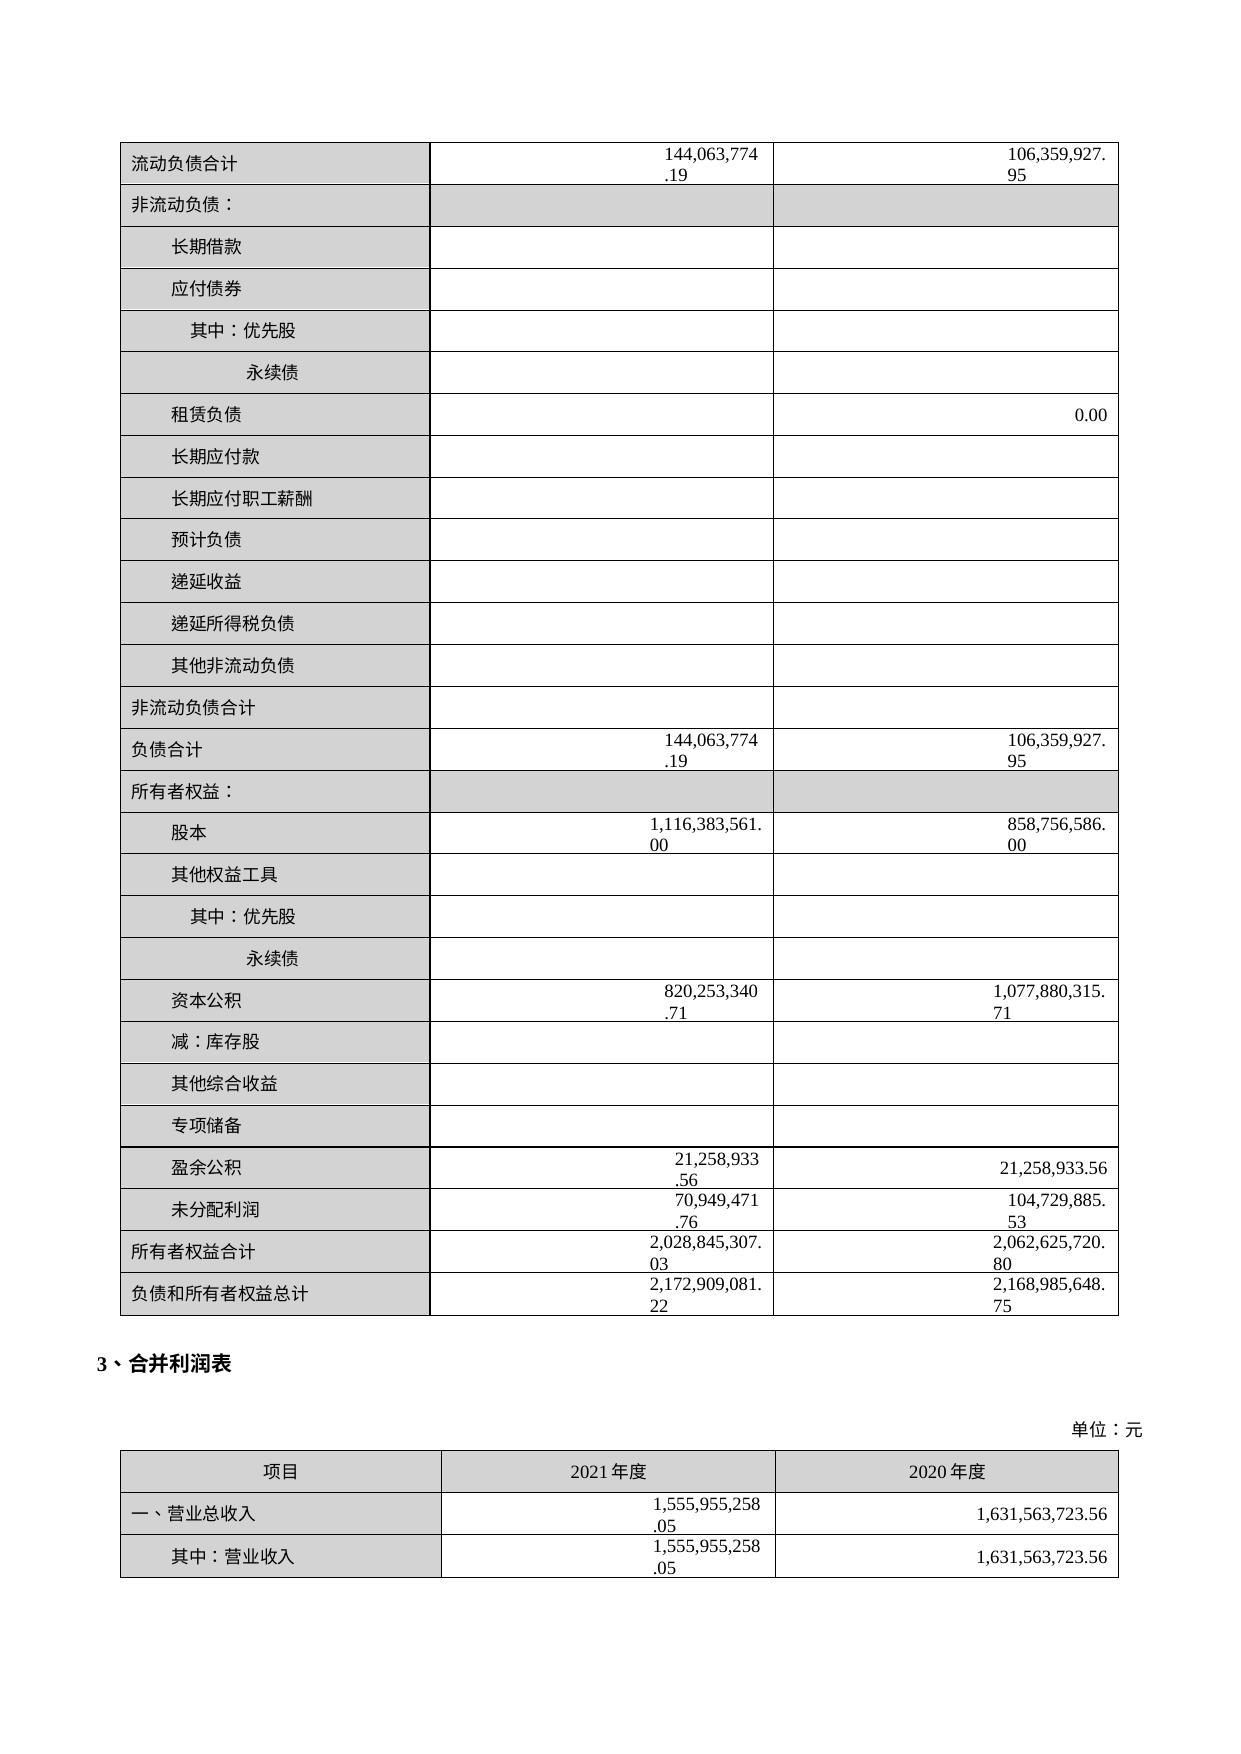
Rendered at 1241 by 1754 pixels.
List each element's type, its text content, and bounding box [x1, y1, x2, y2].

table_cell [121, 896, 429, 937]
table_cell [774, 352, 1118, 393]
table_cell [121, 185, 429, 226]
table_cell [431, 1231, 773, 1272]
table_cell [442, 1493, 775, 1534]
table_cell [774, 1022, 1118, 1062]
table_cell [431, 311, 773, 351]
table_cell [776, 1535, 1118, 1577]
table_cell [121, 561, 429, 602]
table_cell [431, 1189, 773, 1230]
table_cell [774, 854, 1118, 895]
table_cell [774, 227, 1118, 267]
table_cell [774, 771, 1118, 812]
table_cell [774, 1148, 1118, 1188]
text 单位：元 [97, 1417, 1142, 1441]
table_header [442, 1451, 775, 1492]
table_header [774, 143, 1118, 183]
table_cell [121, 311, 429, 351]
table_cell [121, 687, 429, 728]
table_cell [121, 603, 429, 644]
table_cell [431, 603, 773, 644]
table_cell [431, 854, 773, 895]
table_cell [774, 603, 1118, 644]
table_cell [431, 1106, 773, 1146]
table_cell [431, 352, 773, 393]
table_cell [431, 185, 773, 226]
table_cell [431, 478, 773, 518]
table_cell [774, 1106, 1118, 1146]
subtitle 3、合并利润表 [97, 1349, 1142, 1378]
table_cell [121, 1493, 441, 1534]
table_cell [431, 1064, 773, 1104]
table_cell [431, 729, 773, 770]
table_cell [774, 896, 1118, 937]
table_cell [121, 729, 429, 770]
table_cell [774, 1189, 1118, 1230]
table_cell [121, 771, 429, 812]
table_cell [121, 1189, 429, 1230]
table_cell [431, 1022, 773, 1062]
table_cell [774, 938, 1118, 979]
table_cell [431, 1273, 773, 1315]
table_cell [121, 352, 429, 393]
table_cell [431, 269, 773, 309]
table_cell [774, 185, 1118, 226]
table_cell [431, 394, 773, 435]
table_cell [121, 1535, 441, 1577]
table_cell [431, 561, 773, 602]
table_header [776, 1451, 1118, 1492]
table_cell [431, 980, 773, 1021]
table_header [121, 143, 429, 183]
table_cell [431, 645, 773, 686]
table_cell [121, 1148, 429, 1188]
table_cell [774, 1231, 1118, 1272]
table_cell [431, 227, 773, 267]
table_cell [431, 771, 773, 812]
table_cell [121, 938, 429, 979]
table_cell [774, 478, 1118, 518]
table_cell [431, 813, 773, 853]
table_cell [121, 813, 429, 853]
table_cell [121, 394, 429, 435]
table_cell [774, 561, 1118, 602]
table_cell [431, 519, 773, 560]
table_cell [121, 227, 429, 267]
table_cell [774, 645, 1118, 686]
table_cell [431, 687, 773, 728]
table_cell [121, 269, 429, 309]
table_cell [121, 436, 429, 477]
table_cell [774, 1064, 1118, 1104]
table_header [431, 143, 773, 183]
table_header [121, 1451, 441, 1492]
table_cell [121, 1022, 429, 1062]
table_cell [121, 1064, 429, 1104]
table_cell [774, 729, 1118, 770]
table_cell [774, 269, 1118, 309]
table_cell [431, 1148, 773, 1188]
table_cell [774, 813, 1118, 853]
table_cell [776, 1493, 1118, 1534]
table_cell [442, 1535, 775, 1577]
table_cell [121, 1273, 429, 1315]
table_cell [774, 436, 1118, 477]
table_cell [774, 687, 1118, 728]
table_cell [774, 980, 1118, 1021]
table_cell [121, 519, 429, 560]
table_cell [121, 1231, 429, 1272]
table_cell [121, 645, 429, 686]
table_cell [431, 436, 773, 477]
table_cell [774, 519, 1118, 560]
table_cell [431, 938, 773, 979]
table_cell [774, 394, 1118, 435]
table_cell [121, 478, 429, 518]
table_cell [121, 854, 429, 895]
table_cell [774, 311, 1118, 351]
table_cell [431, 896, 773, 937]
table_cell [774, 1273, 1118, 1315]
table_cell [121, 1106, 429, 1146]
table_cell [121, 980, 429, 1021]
